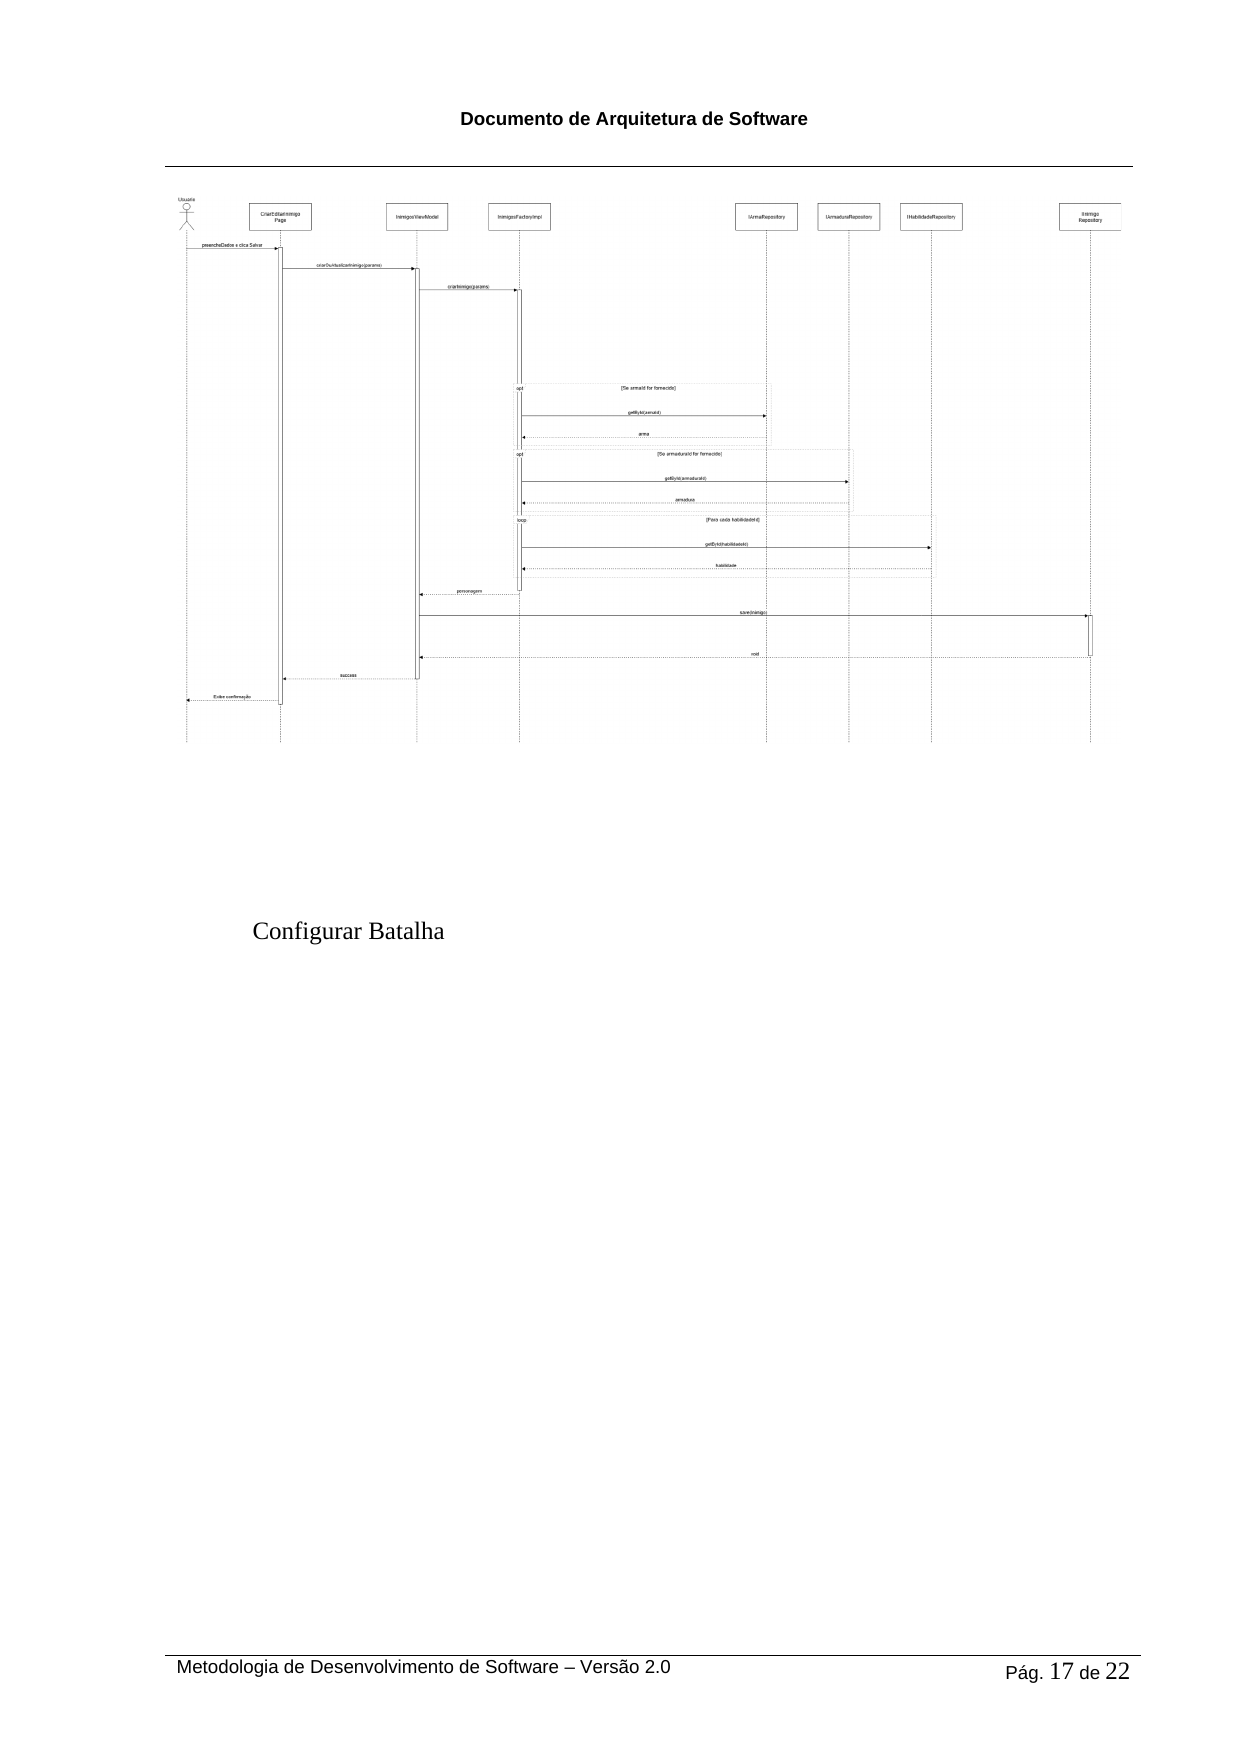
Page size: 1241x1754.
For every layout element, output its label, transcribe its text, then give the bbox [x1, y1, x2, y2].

text Configurar Batalha [252, 916, 1121, 974]
picture [177, 196, 1122, 744]
